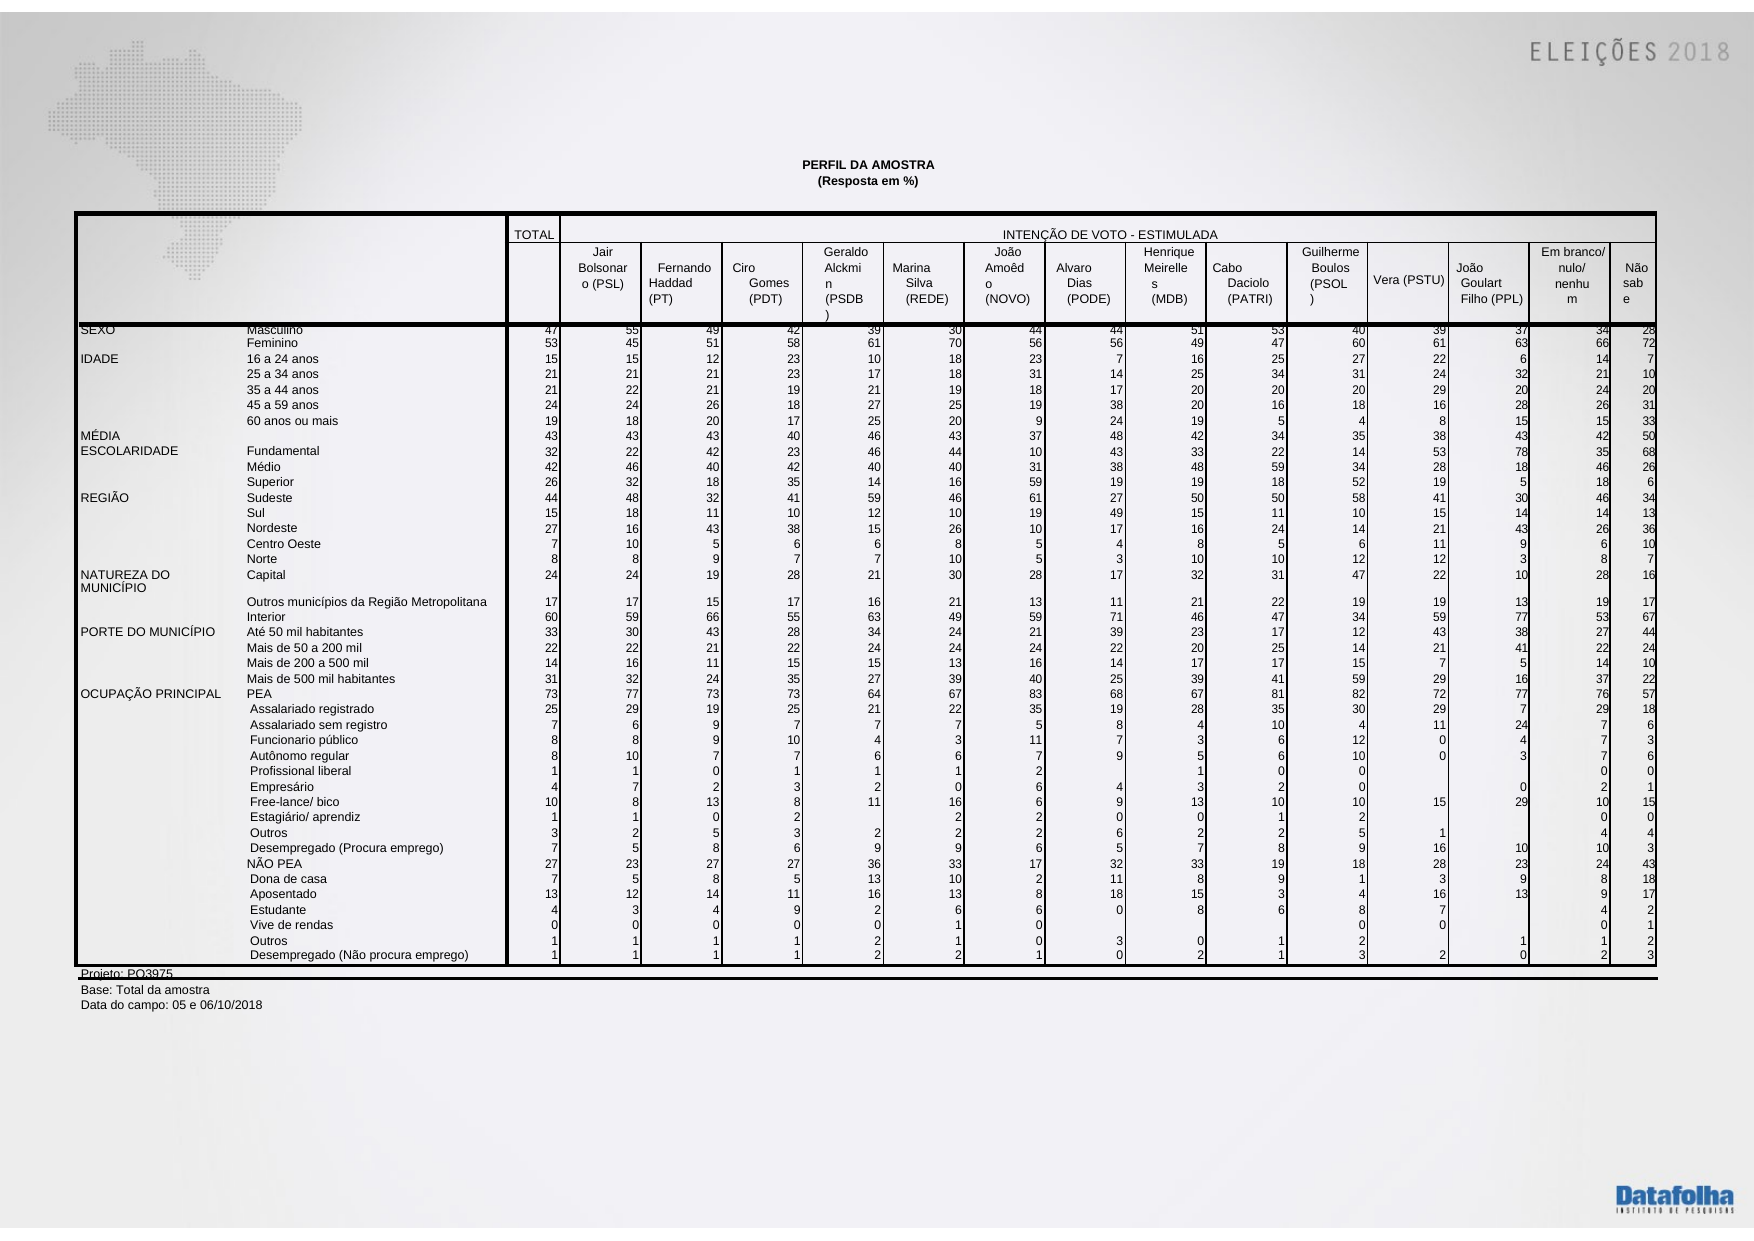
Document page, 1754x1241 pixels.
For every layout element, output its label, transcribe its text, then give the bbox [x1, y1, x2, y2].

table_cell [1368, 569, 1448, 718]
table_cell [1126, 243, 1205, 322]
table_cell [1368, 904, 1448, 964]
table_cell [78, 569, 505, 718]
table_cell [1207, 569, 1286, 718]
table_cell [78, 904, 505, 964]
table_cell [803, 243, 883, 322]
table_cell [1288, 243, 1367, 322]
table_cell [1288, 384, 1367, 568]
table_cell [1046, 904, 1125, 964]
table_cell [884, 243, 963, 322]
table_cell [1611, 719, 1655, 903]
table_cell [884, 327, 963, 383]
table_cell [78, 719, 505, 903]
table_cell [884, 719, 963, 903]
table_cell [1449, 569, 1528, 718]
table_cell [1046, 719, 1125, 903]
text Projeto: PO3975 [81, 967, 1675, 981]
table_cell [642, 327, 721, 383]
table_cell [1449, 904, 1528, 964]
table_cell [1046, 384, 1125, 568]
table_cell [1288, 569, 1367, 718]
text (Resposta em %) [382, 173, 1354, 188]
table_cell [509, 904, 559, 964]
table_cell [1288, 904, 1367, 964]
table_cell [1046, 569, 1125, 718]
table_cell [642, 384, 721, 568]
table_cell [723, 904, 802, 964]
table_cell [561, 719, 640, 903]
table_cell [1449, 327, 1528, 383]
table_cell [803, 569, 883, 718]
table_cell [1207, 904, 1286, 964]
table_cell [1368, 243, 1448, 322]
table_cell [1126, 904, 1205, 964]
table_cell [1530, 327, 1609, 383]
text PERFIL DA AMOSTRA [382, 157, 1354, 172]
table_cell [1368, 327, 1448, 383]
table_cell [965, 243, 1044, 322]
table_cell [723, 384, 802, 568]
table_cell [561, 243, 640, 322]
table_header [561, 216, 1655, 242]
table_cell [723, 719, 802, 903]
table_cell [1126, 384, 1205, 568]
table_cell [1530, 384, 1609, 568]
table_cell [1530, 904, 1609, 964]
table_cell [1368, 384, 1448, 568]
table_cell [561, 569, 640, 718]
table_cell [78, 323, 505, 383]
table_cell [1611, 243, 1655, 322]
text Data do campo: 05 e 06/10/2018 [81, 998, 1675, 1012]
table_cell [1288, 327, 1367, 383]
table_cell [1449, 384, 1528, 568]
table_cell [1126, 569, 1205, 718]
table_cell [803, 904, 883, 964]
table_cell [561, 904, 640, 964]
text Base: Total da amostra [81, 982, 1675, 997]
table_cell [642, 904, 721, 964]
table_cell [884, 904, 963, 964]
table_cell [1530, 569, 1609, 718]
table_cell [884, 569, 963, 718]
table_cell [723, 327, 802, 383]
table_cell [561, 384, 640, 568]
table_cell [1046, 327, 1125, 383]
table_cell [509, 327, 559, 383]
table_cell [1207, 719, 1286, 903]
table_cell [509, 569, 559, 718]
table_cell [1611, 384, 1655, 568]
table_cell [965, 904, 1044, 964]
picture [0, 12, 1754, 1228]
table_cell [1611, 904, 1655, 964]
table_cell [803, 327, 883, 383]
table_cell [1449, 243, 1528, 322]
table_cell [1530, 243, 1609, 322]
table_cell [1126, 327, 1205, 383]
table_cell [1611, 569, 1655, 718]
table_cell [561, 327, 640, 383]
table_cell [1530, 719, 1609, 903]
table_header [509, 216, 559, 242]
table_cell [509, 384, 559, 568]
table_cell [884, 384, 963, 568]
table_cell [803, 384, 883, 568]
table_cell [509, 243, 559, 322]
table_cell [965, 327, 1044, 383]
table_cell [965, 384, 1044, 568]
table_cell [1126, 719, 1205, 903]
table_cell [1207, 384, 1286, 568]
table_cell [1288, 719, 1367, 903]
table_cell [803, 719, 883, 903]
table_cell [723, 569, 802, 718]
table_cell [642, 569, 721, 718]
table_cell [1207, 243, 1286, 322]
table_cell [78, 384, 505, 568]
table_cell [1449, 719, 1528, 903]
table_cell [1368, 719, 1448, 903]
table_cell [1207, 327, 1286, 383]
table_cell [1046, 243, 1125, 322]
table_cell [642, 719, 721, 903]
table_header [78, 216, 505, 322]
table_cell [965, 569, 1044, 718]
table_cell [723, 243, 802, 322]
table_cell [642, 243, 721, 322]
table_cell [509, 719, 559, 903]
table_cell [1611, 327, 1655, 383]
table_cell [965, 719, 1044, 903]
